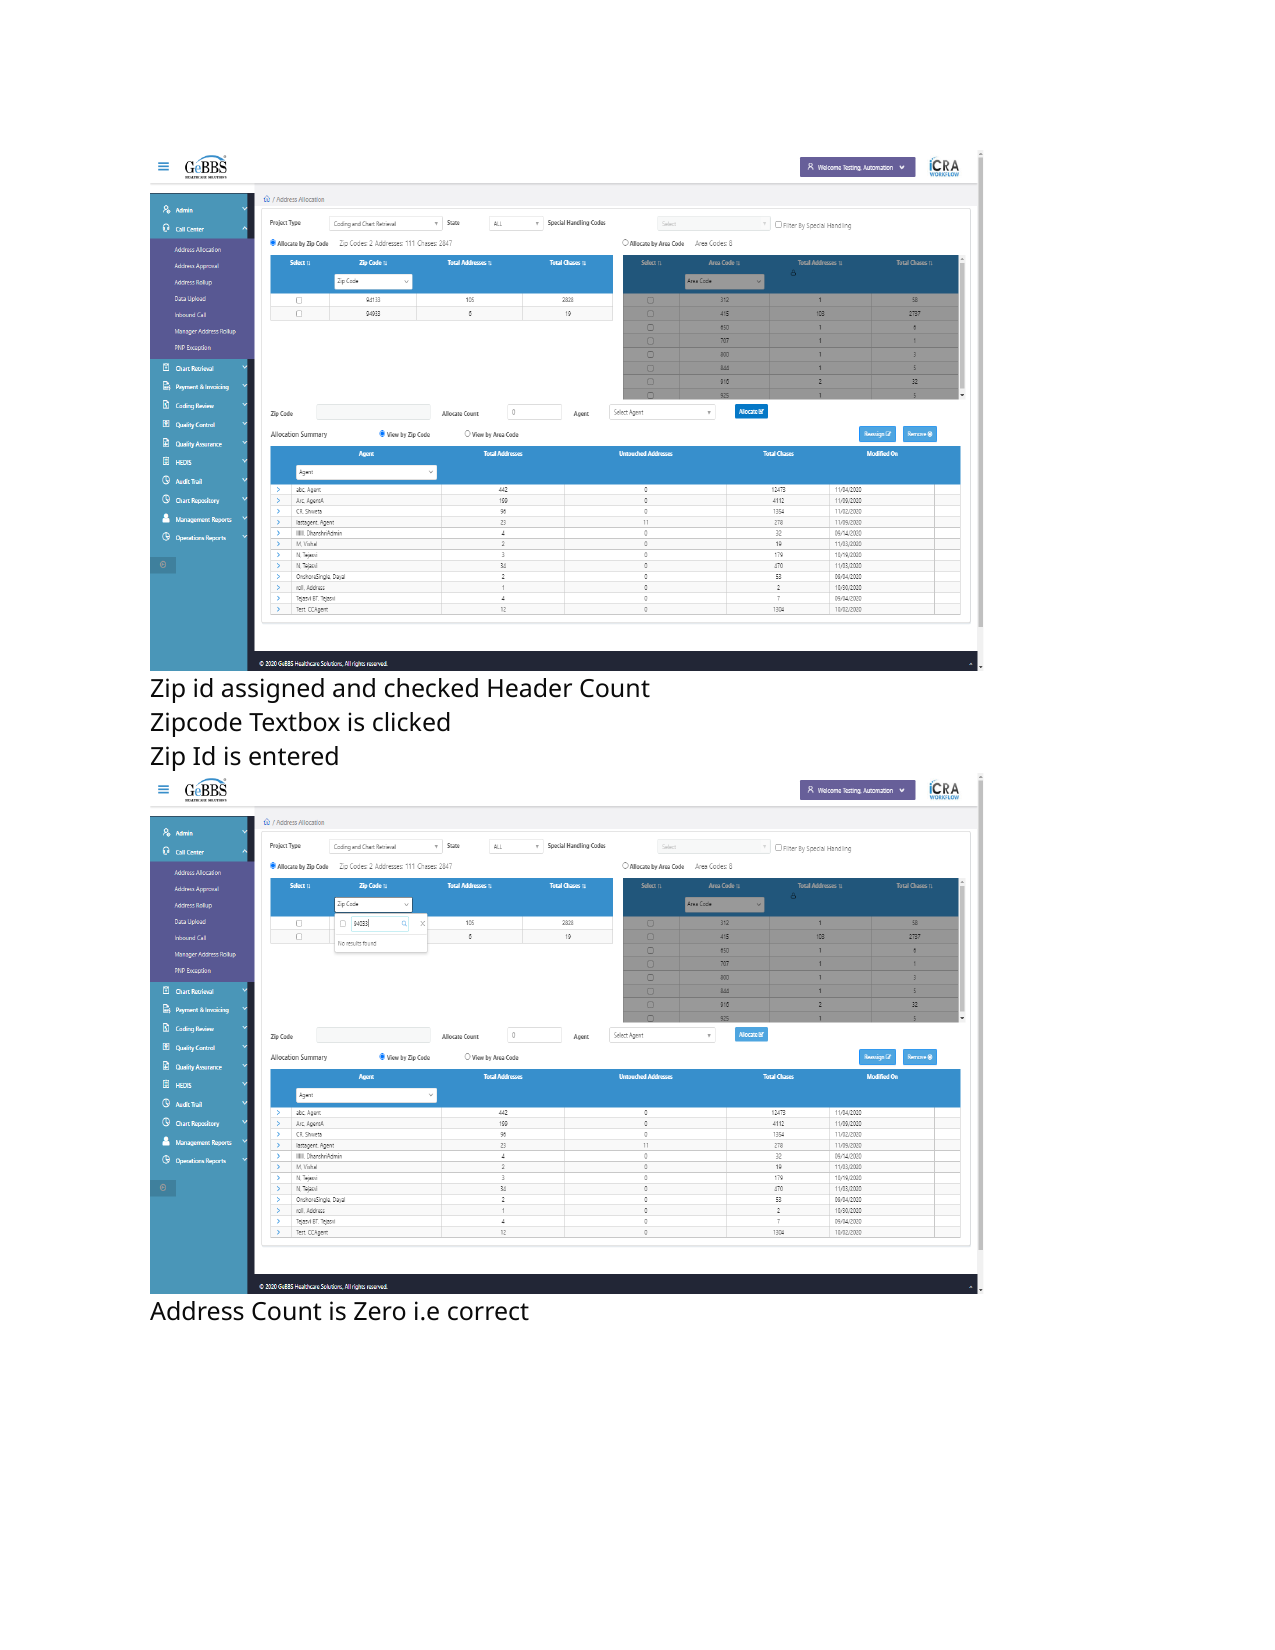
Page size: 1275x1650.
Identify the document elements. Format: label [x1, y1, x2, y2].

picture [150, 773, 984, 1294]
text [150, 150, 1125, 1328]
picture [150, 150, 984, 671]
